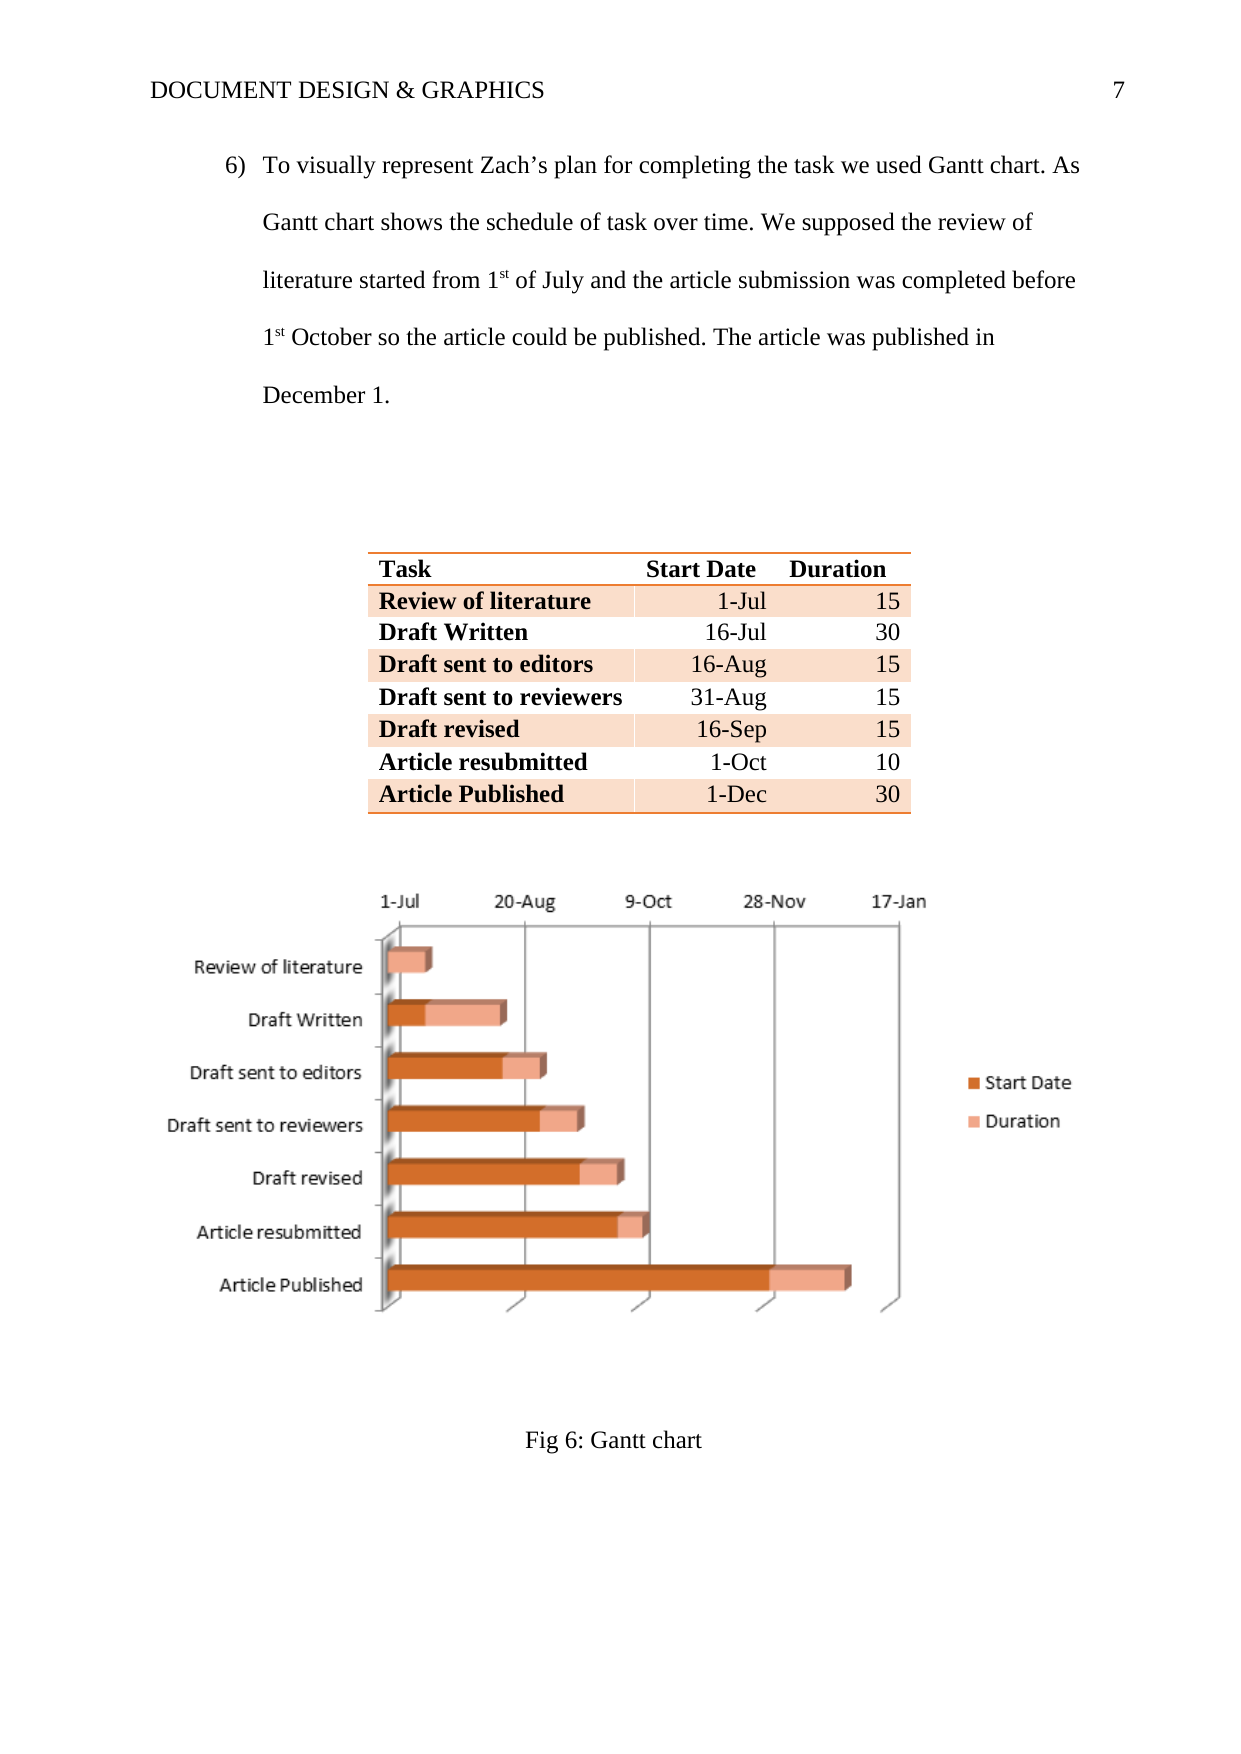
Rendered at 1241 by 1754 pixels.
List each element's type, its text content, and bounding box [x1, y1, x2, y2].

table_cell 15 [778, 586, 911, 617]
table_cell Article resubmitted [368, 747, 634, 779]
table_cell Draft revised [368, 714, 634, 747]
picture [150, 871, 1091, 1336]
table_cell 16-Sep [635, 714, 778, 747]
table_cell Draft Written [368, 617, 634, 649]
table_cell 15 [778, 649, 911, 682]
table_cell Article Published [368, 779, 634, 812]
table_cell 30 [778, 617, 911, 649]
table_cell 31-Aug [635, 682, 778, 714]
table_header Duration [778, 554, 911, 584]
table_cell Draft sent to reviewers [368, 682, 634, 714]
table_cell 1-Oct [635, 747, 778, 779]
text Fig 6: Gantt chart [150, 1426, 1090, 1454]
table_cell 1-Dec [635, 779, 778, 812]
table_cell 15 [778, 714, 911, 747]
table_cell 30 [778, 779, 911, 812]
table_cell 16-Aug [635, 649, 778, 682]
table_header Start Date [635, 554, 778, 584]
table_cell 10 [778, 747, 911, 779]
table_cell 15 [778, 682, 911, 714]
table_cell Draft sent to editors [368, 649, 634, 682]
table_cell 16-Jul [635, 617, 778, 649]
table_cell 1-Jul [635, 586, 778, 617]
table_cell Review of literature [368, 586, 634, 617]
list To visually represent Zach’s plan for completing the task we used Gantt chart. As Gantt chart shows the schedule of task over time. We supposed the review of literature started from 1st of July and the article submission was completed before 1st October so the article could be published. The article was published in December 1. [225, 150, 1090, 409]
table_header Task [368, 554, 634, 584]
